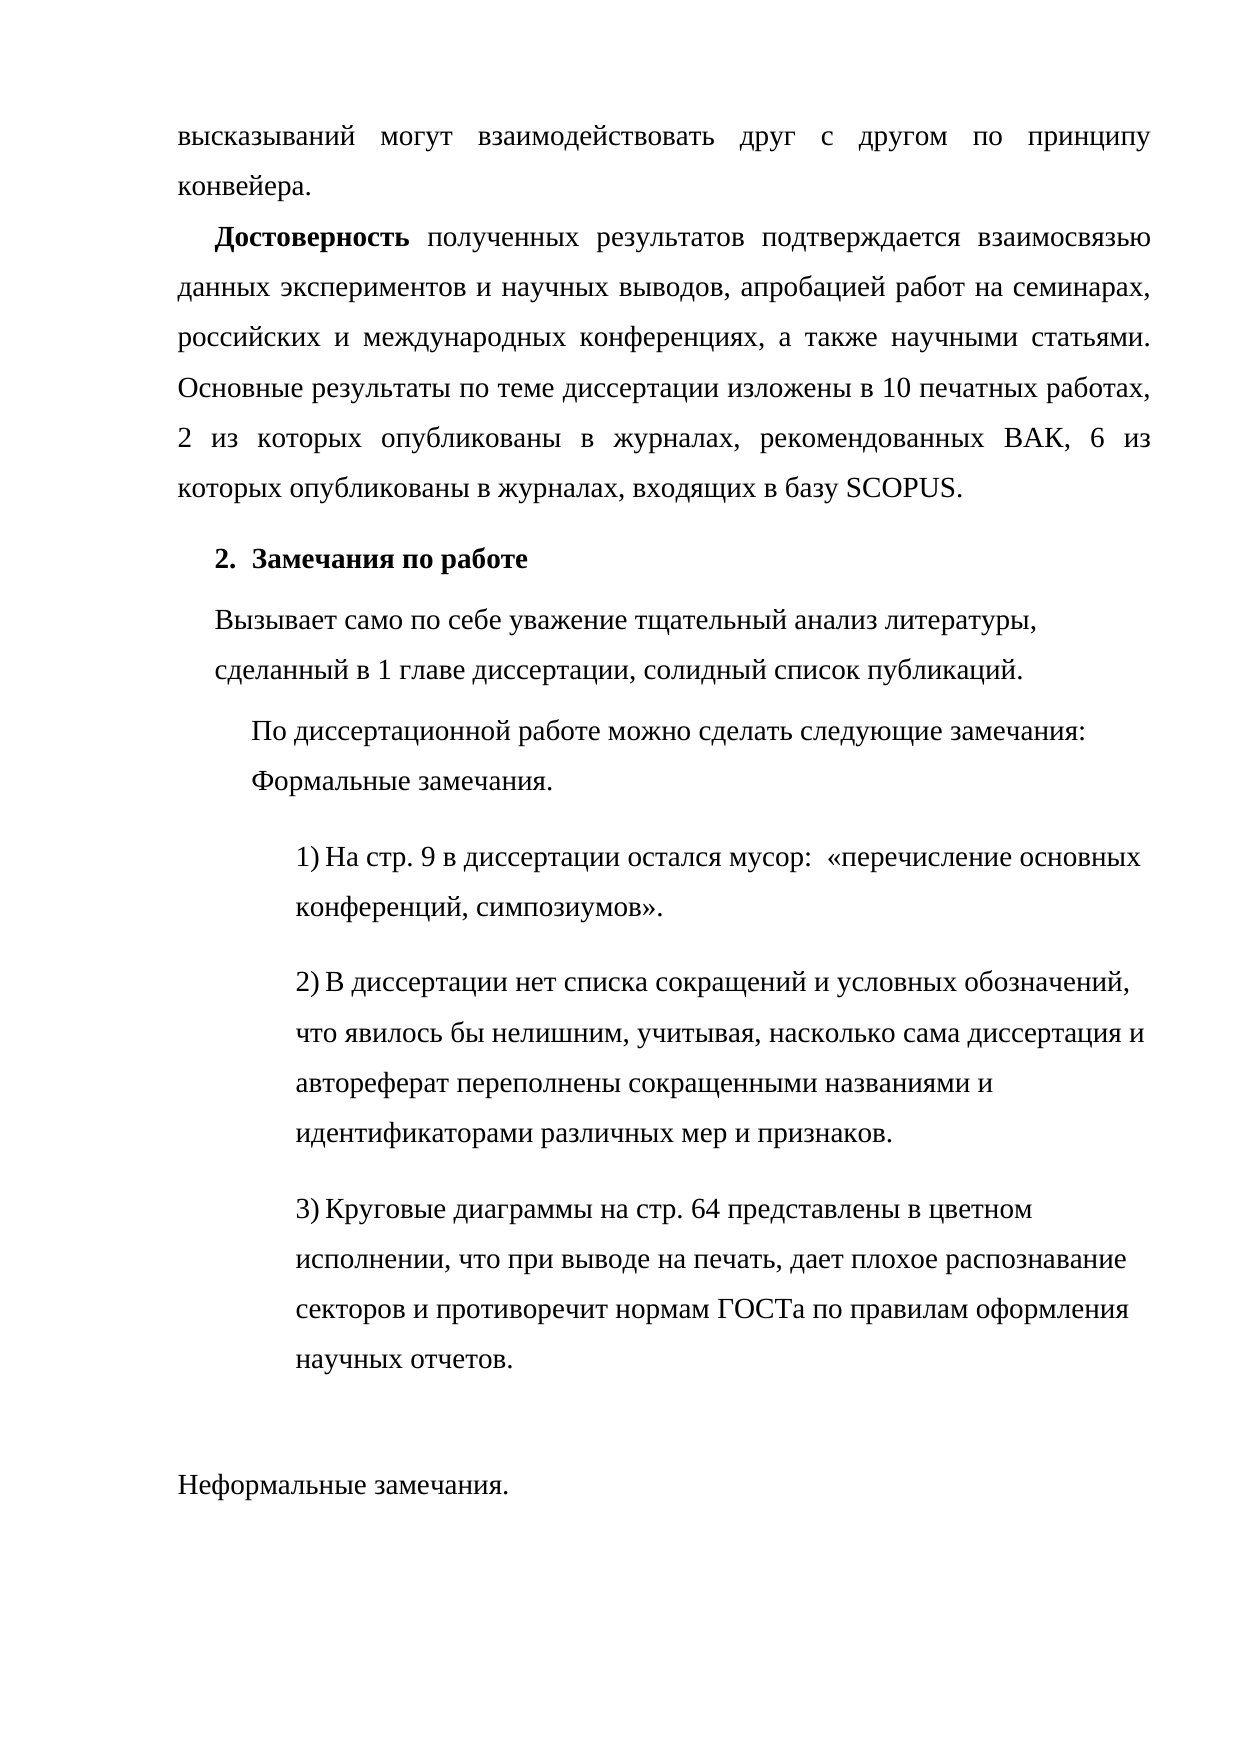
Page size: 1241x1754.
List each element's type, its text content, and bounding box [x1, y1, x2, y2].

list В диссертации нет списка сокращений и условных обозначений, что явилось бы нелишним, учитывая, насколько сама диссертация и автореферат переполнены сокращенными названиями и идентификаторами различных мер и признаков. [295, 964, 1152, 1149]
text Достоверность полученных результатов подтверждается взаимосвязью данных экспериментов и научных выводов, апробацией работ на семинарах, российских и международных конференциях, а также научными статьями. Основные результаты по теме диссертации изложены в 10 печатных работах, 2 из которых опубликованы в журналах, рекомендованных ВАК, 6 из которых опубликованы в журналах, входящих в базу SCOPUS. [177, 219, 1152, 504]
text Вызывает само по себе уважение тщательный анализ литературы, сделанный в 1 главе диссертации, солидный список публикаций. [214, 602, 1152, 686]
list Круговые диаграммы на стр. 64 представлены в цветном исполнении, что при выводе на печать, дает плохое распознавание секторов и противоречит нормам ГОСТа по правилам оформления научных отчетов. [295, 1191, 1152, 1375]
text Формальные замечания. [177, 763, 1152, 797]
list Замечания по работе [214, 541, 1152, 575]
list Неформальные замечания. [177, 1467, 1152, 1501]
text По диссертационной работе можно сделать следующие замечания: [177, 713, 1152, 747]
list На стр. 9 в диссертации остался мусор: «перечисление основных конференций, симпозиумов». [295, 839, 1152, 923]
